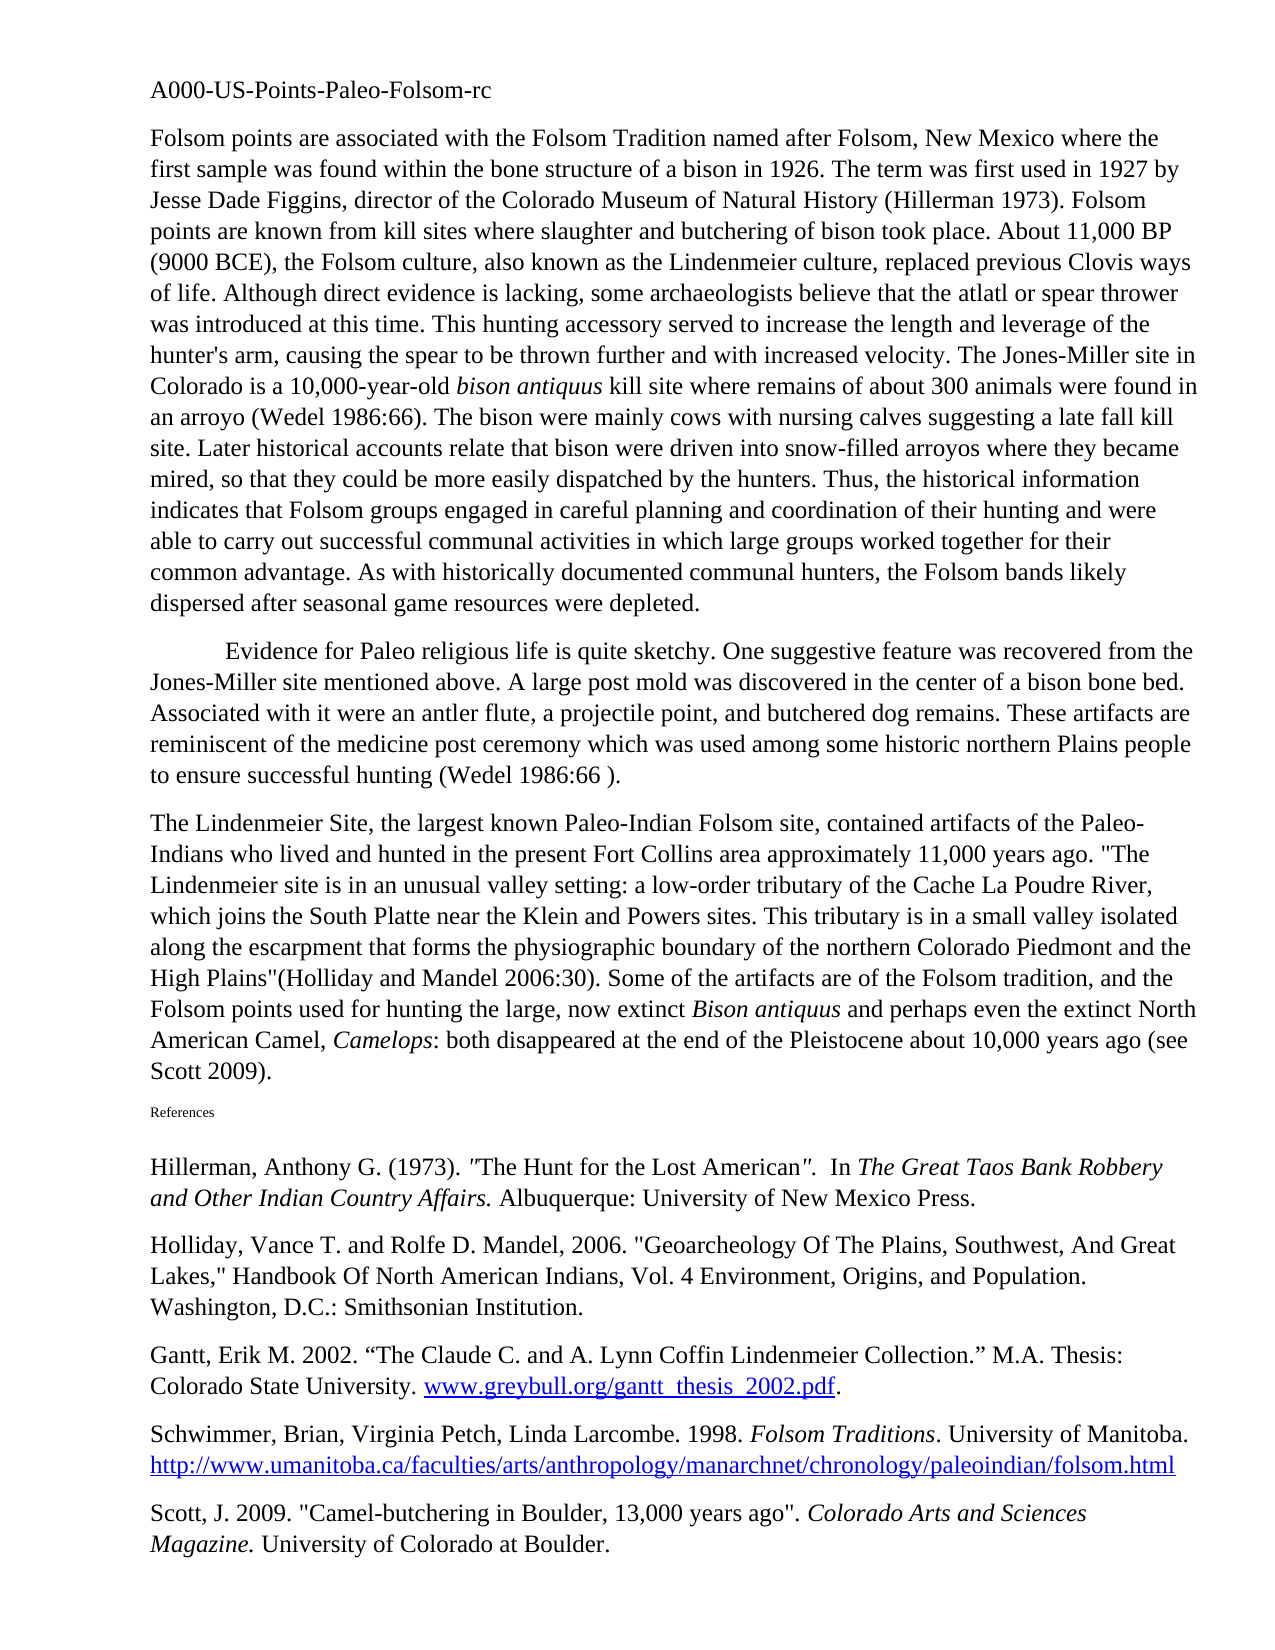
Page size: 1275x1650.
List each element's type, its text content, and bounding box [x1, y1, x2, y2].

text Schwimmer, Brian, Virginia Petch, Linda Larcombe. 1998. Folsom Traditions. University of Manitoba. http://www.umanitoba.ca/faculties/arts/anthropology/manarchnet/chronology/paleoindian/folsom.html [150, 1419, 1200, 1479]
text The Lindenmeier Site, the largest known Paleo-Indian Folsom site, contained artifacts of the Paleo-Indians who lived and hunted in the present Fort Collins area approximately 11,000 years ago. "The Lindenmeier site is in an unusual valley setting: a low-order tributary of the Cache La Poudre River, which joins the South Platte near the Klein and Powers sites. This tributary is in a small valley isolated along the escarpment that forms the physiographic boundary of the northern Colorado Piedmont and the High Plains"(Holliday and Mandel 2006:30). Some of the artifacts are of the Folsom tradition, and the Folsom points used for hunting the large, now extinct Bison antiquus and perhaps even the extinct North American Camel, Camelops: both disappeared at the end of the Pleistocene about 10,000 years ago (see Scott 2009). [150, 808, 1200, 1085]
text A000-US-Points-Paleo-Folsom-rc [150, 75, 1200, 104]
text Gantt, Erik M. 2002. “The Claude C. and A. Lynn Coffin Lindenmeier Collection.” M.A. Thesis: Colorado State University. www.greybull.org/gantt_thesis_2002.pdf. [150, 1340, 1200, 1400]
text Hillerman, Anthony G. (1973). "The Hunt for the Lost American". In The Great Taos Bank Robbery and Other Indian Country Affairs. Albuquerque: University of New Mexico Press. [150, 1152, 1200, 1211]
text Holliday, Vance T. and Rolfe D. Mandel, 2006. "Geoarcheology Of The Plains, Southwest, And Great Lakes," Handbook Of North American Indians, Vol. 4 Environment, Origins, and Population. Washington, D.C.: Smithsonian Institution. [150, 1230, 1200, 1321]
text Folsom points are associated with the Folsom Tradition named after Folsom, New Mexico where the first sample was found within the bone structure of a bison in 1926. The term was first used in 1927 by Jesse Dade Figgins, director of the Colorado Museum of Natural History (Hillerman 1973). Folsom points are known from kill sites where slaughter and butchering of bison took place. About 11,000 BP (9000 BCE), the Folsom culture, also known as the Lindenmeier culture, replaced previous Clovis ways of life. Although direct evidence is lacking, some archaeologists believe that the atlatl or spear thrower was introduced at this time. This hunting accessory served to increase the length and leverage of the hunter's arm, causing the spear to be thrown further and with increased velocity. The Jones-Miller site in Colorado is a 10,000-year-old bison antiquus kill site where remains of about 300 animals were found in an arroyo (Wedel 1986:66). The bison were mainly cows with nursing calves suggesting a late fall kill site. Later historical accounts relate that bison were driven into snow-filled arroyos where they became mired, so that they could be more easily dispatched by the hunters. Thus, the historical information indicates that Folsom groups engaged in careful planning and coordination of their hunting and were able to carry out successful communal activities in which large groups worked together for their common advantage. As with historically documented communal hunters, the Folsom bands likely dispersed after seasonal game resources were depleted. [150, 123, 1200, 617]
text Scott, J. 2009. "Camel-butchering in Boulder, 13,000 years ago". Colorado Arts and Sciences Magazine. University of Colorado at Boulder. [150, 1498, 1200, 1557]
text References [150, 1104, 1200, 1133]
text Evidence for Paleo religious life is quite sketchy. One suggestive feature was recovered from the Jones-Miller site mentioned above. A large post mold was discovered in the center of a bison bone bed. Associated with it were an antler flute, a projectile point, and butchered dog remains. These artifacts are reminiscent of the medicine post ceremony which was used among some historic northern Plains people to ensure successful hunting (Wedel 1986:66 ). [150, 636, 1200, 789]
